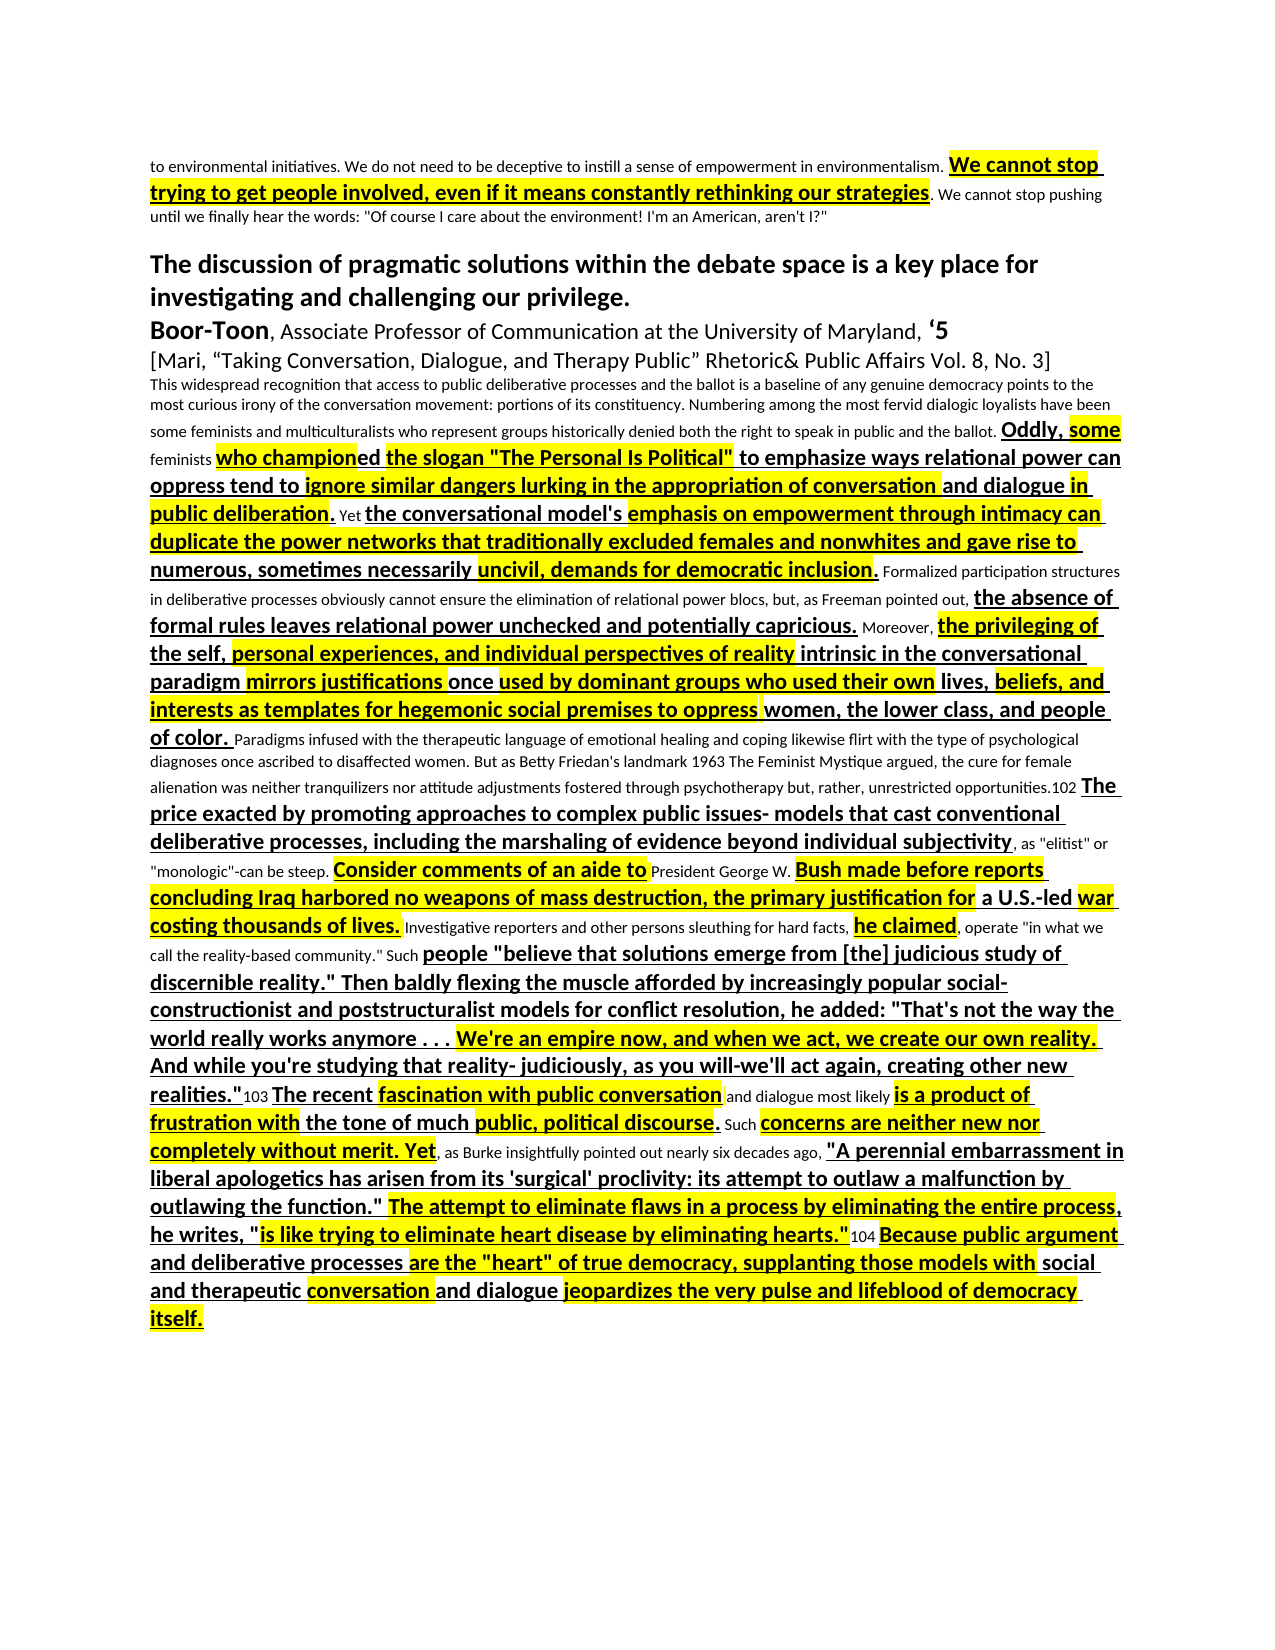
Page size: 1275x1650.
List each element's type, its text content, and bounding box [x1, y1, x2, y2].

text Boor-Toon, Associate Professor of Communication at the University of Maryland, ‘5 [150, 313, 1125, 346]
text This widespread recognition that access to public deliberative processes and the ballot is a baseline of any genuine democracy points to the most curious irony of the conversation movement: portions of its constituency. Numbering among the most fervid dialogic loyalists have been some feminists and multiculturalists who represent groups historically denied both the right to speak in public and the ballot. Oddly, some feminists who championed the slogan "The Personal Is Political" to emphasize ways relational power can oppress tend to ignore similar dangers lurking in the appropriation of conversation and dialogue in public deliberation. Yet the conversational model's emphasis on empowerment through intimacy can duplicate the power networks that traditionally excluded females and nonwhites and gave rise to numerous, sometimes necessarily uncivil, demands for democratic inclusion. Formalized participation structures in deliberative processes obviously cannot ensure the elimination of relational power blocs, but, as Freeman pointed out, the absence of formal rules leaves relational power unchecked and potentially capricious. Moreover, the privileging of the self, personal experiences, and individual perspectives of reality intrinsic in the conversational paradigm mirrors justifications once used by dominant groups who used their own lives, beliefs, and interests as templates for hegemonic social premises to oppress women, the lower class, and people of color. Paradigms infused with the therapeutic language of emotional healing and coping likewise flirt with the type of psychological diagnoses once ascribed to disaffected women. But as Betty Friedan's landmark 1963 The Feminist Mystique argued, the cure for female alienation was neither tranquilizers nor attitude adjustments fostered through psychotherapy but, rather, unrestricted opportunities.102 The price exacted by promoting approaches to complex public issues- models that cast conventional deliberative processes, including the marshaling of evidence beyond individual subjectivity, as "elitist" or "monologic"-can be steep. Consider comments of an aide to President George W. Bush made before reports concluding Iraq harbored no weapons of mass destruction, the primary justification for a U.S.-led war costing thousands of lives. Investigative reporters and other persons sleuthing for hard facts, he claimed, operate "in what we call the reality-based community." Such people "believe that solutions emerge from [the] judicious study of discernible reality." Then baldly flexing the muscle afforded by increasingly popular social-constructionist and poststructuralist models for conflict resolution, he added: "That's not the way the world really works anymore . . . We're an empire now, and when we act, we create our own reality. And while you're studying that reality- judiciously, as you will-we'll act again, creating other new realities."103 The recent fascination with public conversation and dialogue most likely is a product of frustration with the tone of much public, political discourse. Such concerns are neither new nor completely without merit. Yet, as Burke insightfully pointed out nearly six decades ago, "A perennial embarrassment in liberal apologetics has arisen from its 'surgical' proclivity: its attempt to outlaw a malfunction by outlawing the function." The attempt to eliminate flaws in a process by eliminating the entire process, he writes, "is like trying to eliminate heart disease by eliminating hearts."104 Because public argument and deliberative processes are the "heart" of true democracy, supplanting those models with social and therapeutic conversation and dialogue jeopardizes the very pulse and lifeblood of democracy itself. [150, 374, 1125, 1332]
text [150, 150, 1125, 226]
text [Mari, “Taking Conversation, Dialogue, and Therapy Public” Rhetoric& Public Affairs Vol. 8, No. 3] [150, 346, 1125, 374]
subtitle The discussion of pragmatic solutions within the debate space is a key place for investigating and challenging our privilege. [150, 247, 1125, 313]
